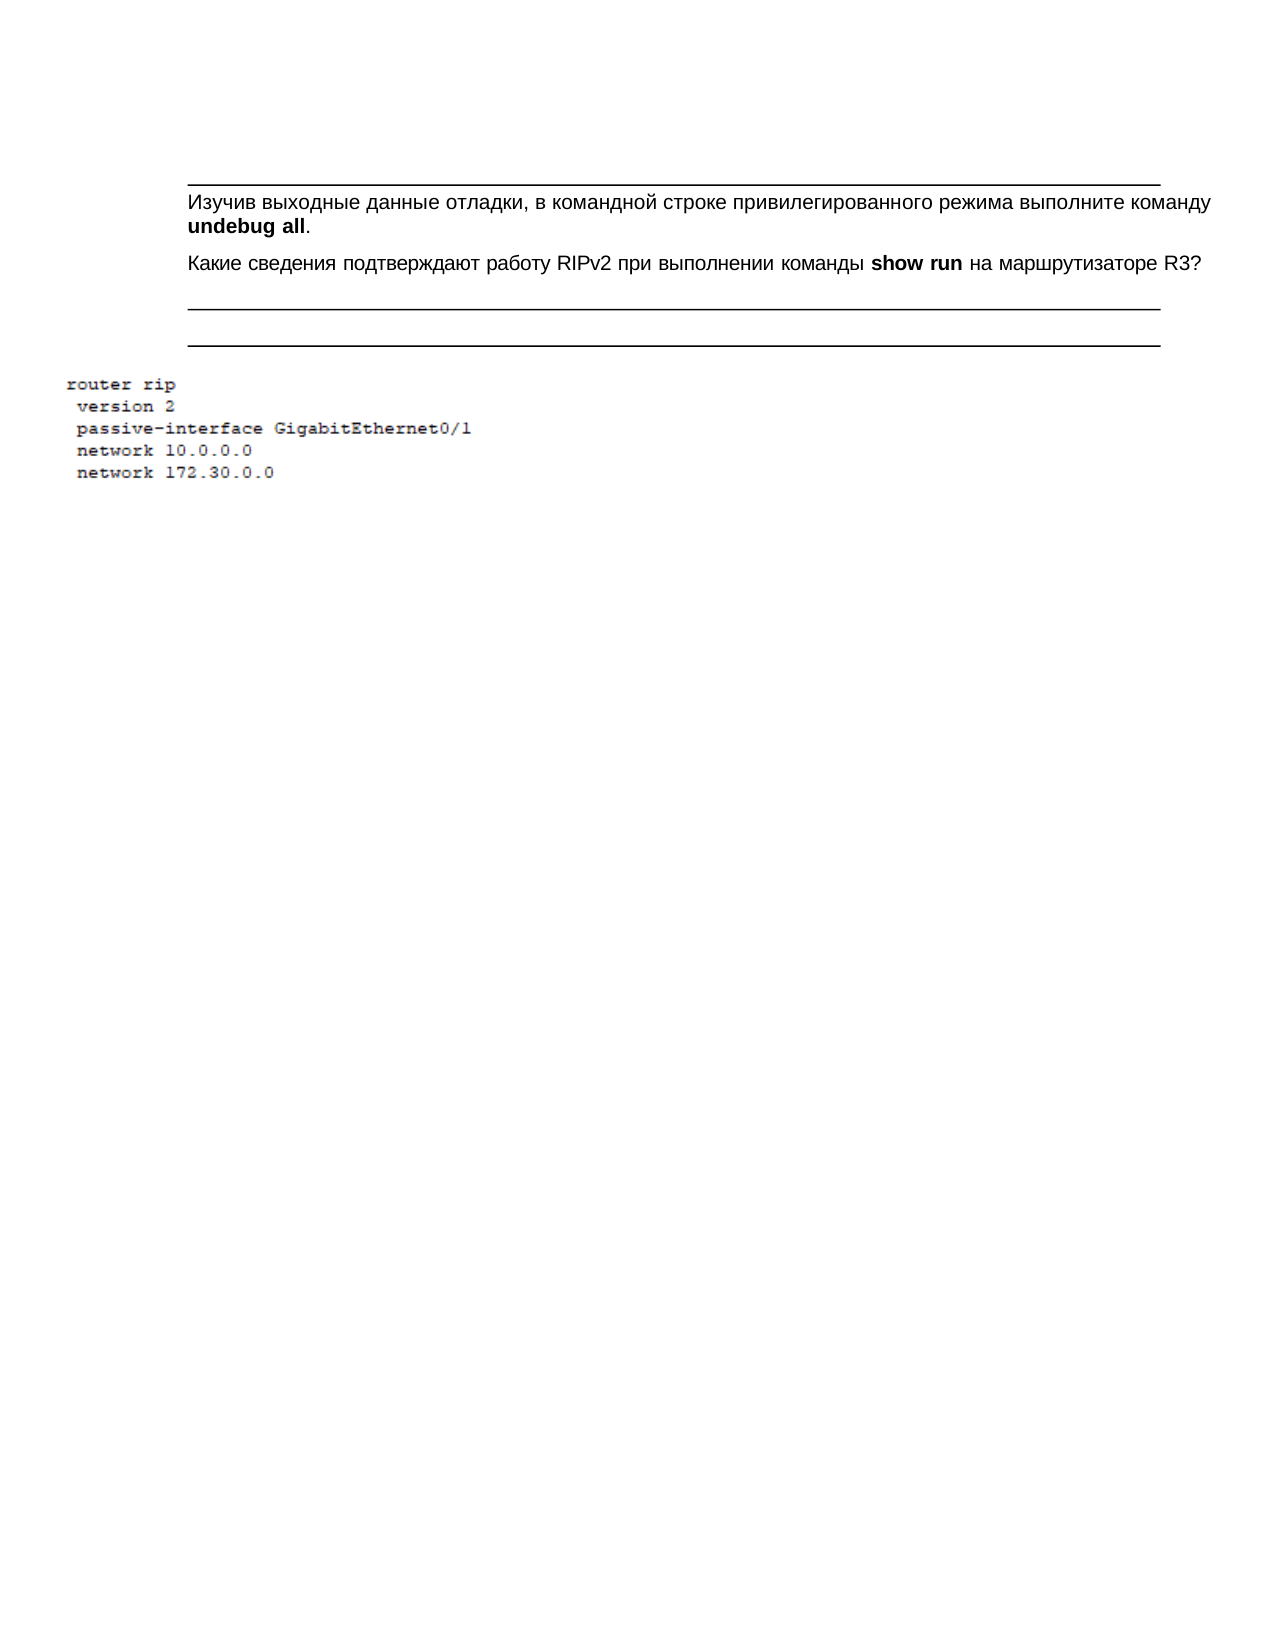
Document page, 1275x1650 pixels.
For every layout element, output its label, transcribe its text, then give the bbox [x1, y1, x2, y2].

text Какие сведения подтверждают работу RIPv2 при выполнении команды show run на маршрутизаторе R3? [187, 250, 1214, 274]
picture [60, 374, 502, 486]
text Изучив выходные данные отладки, в командной строке привилегированного режима выполните команду undebug all. [187, 190, 1214, 238]
